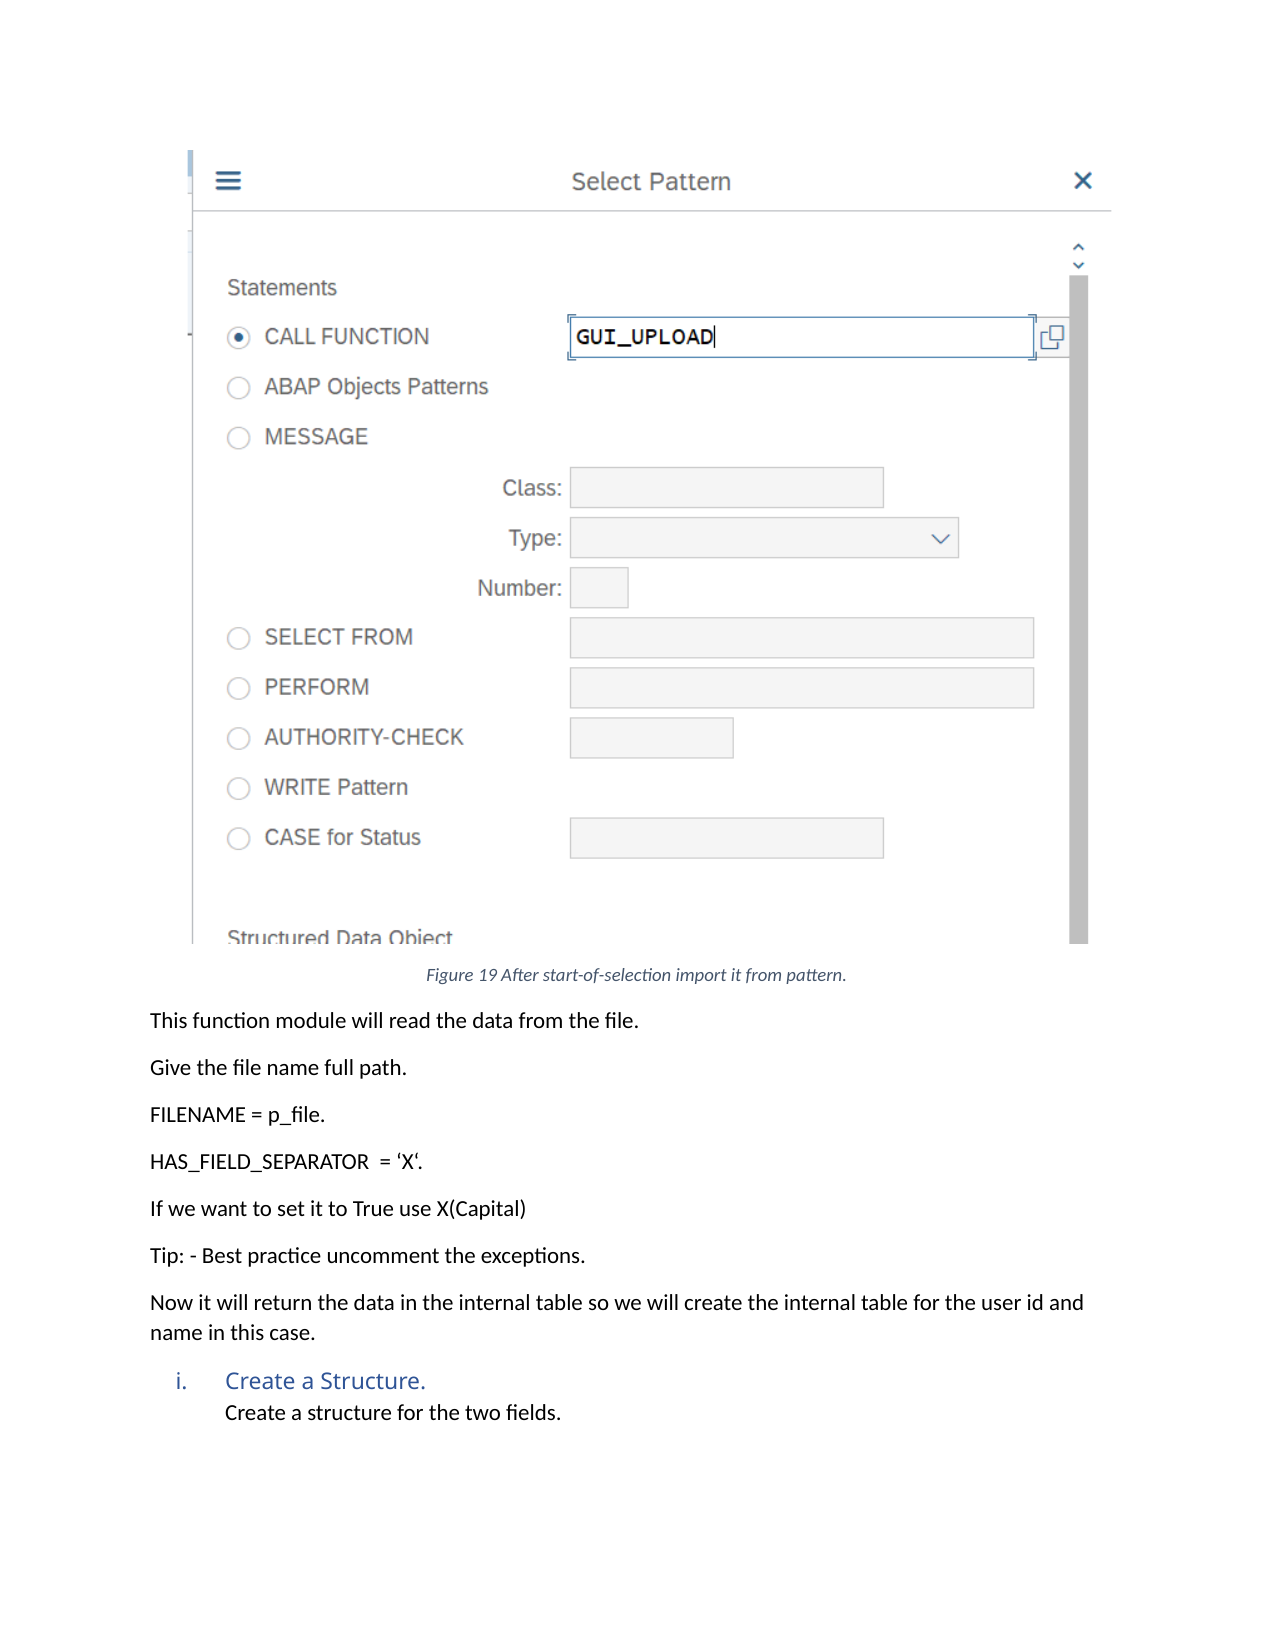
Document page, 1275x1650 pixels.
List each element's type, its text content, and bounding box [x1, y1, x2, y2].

text Give the file name full path. [150, 1053, 1125, 1081]
subtitle Create a Structure. [187, 1365, 1125, 1396]
text If we want to set it to True use X(Capital) [150, 1194, 1125, 1222]
text Figure 19 After start-of-selection import it from pattern. [150, 963, 1125, 986]
text FILENAME = p_file. [150, 1100, 1125, 1128]
picture [187, 150, 1112, 944]
text This function module will read the data from the file. [150, 1006, 1125, 1034]
text Create a structure for the two fields. [225, 1398, 1125, 1427]
text HAS_FIELD_SEPARATOR = ‘X‘. [150, 1147, 1125, 1175]
text Tip: - Best practice uncomment the exceptions. [150, 1241, 1125, 1269]
text Now it will return the data in the internal table so we will create the internal table for the user id and name in this case. [150, 1288, 1125, 1346]
